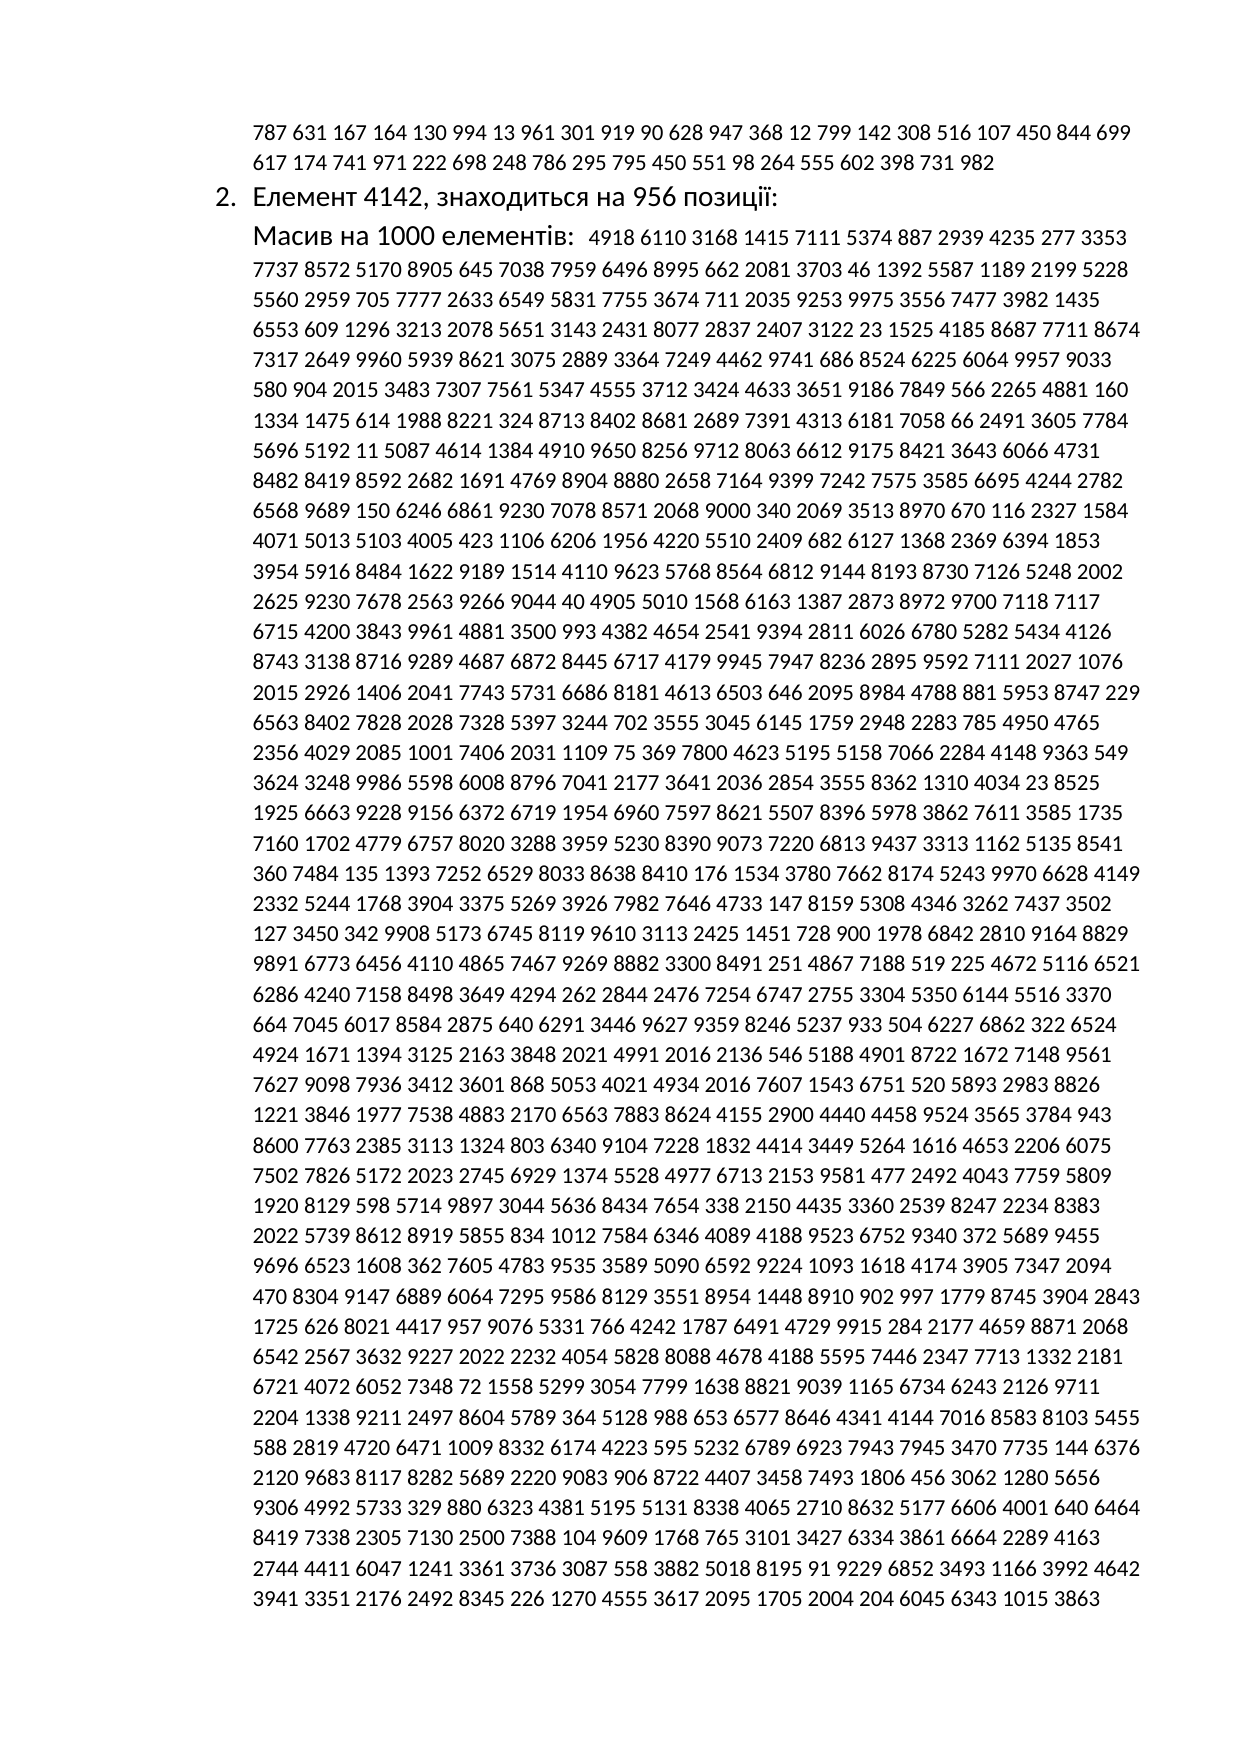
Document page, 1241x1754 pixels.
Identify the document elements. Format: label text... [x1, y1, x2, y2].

list Елемент 4142, знаходиться на 956 позиції: [215, 178, 1152, 214]
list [252, 118, 1152, 176]
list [252, 217, 1152, 1612]
